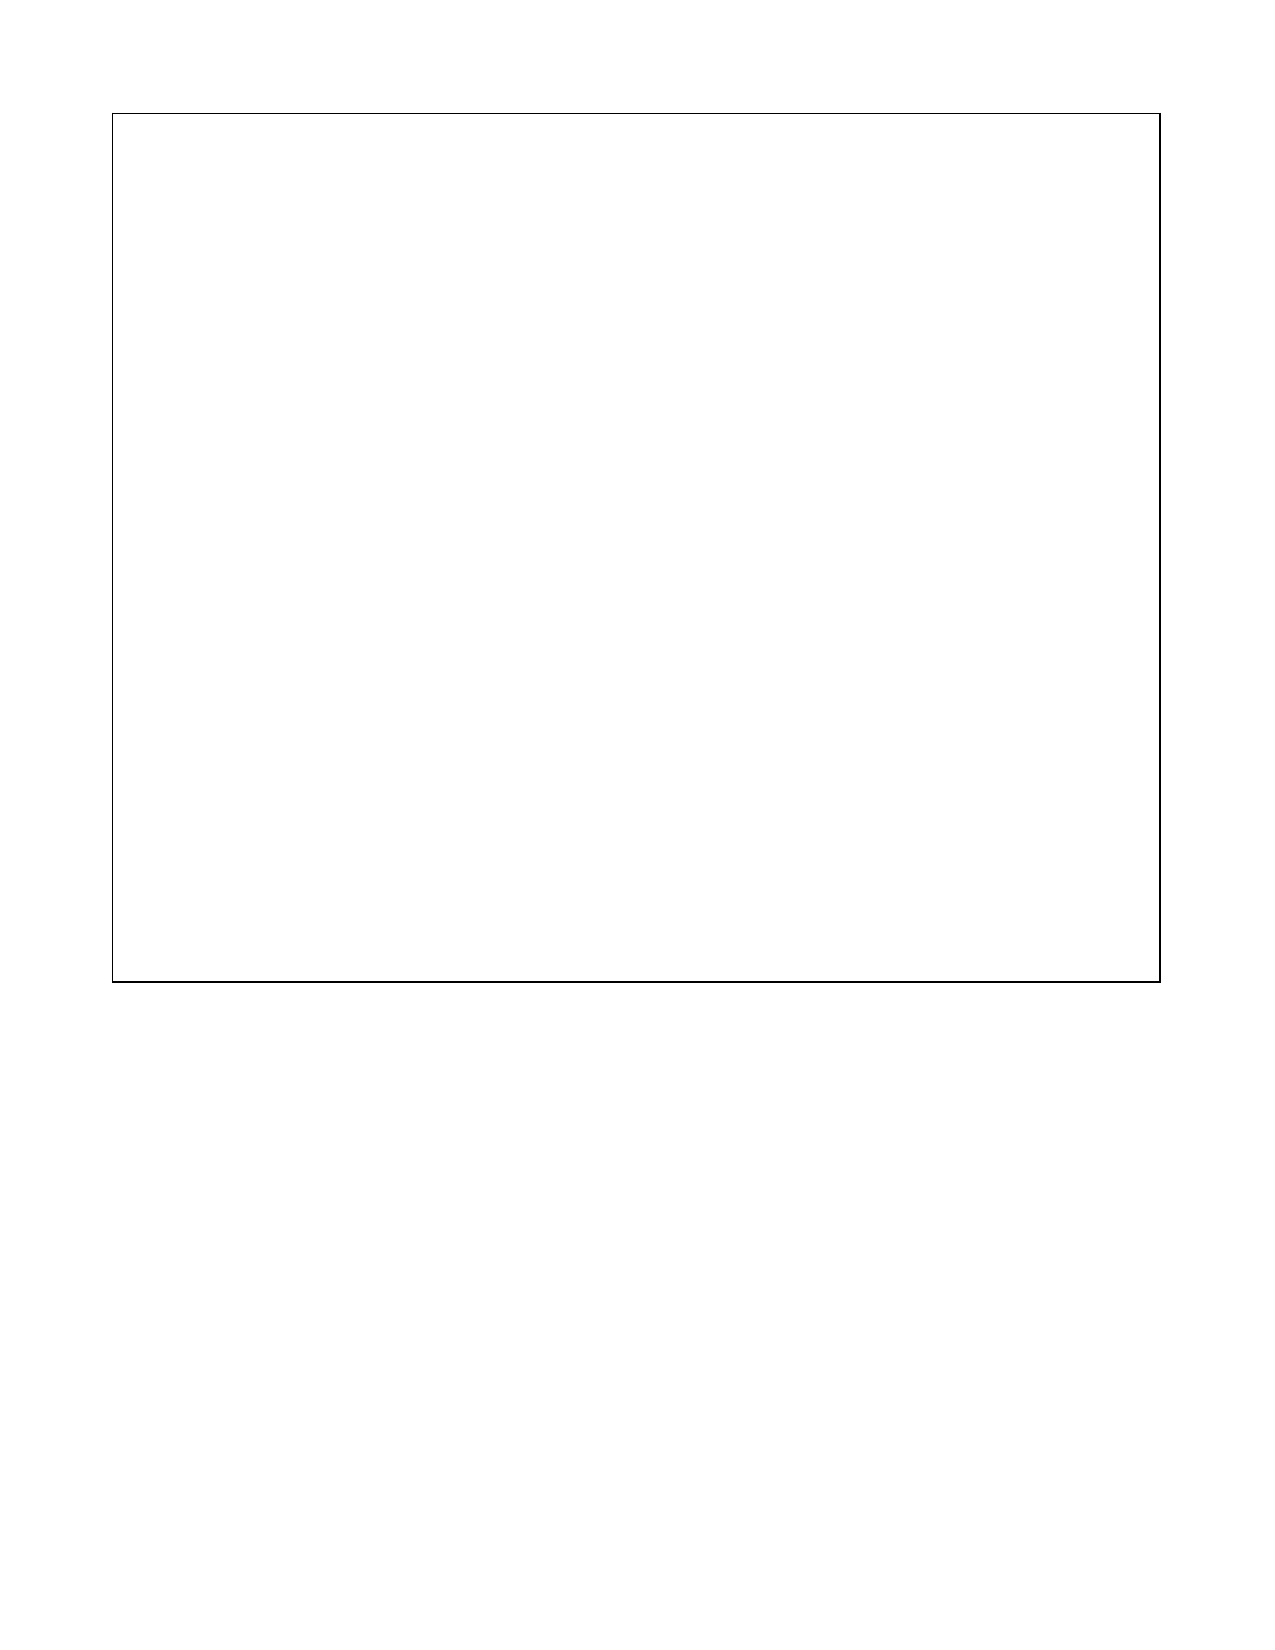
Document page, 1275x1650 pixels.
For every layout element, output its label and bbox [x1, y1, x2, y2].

table_cell [113, 114, 1159, 981]
